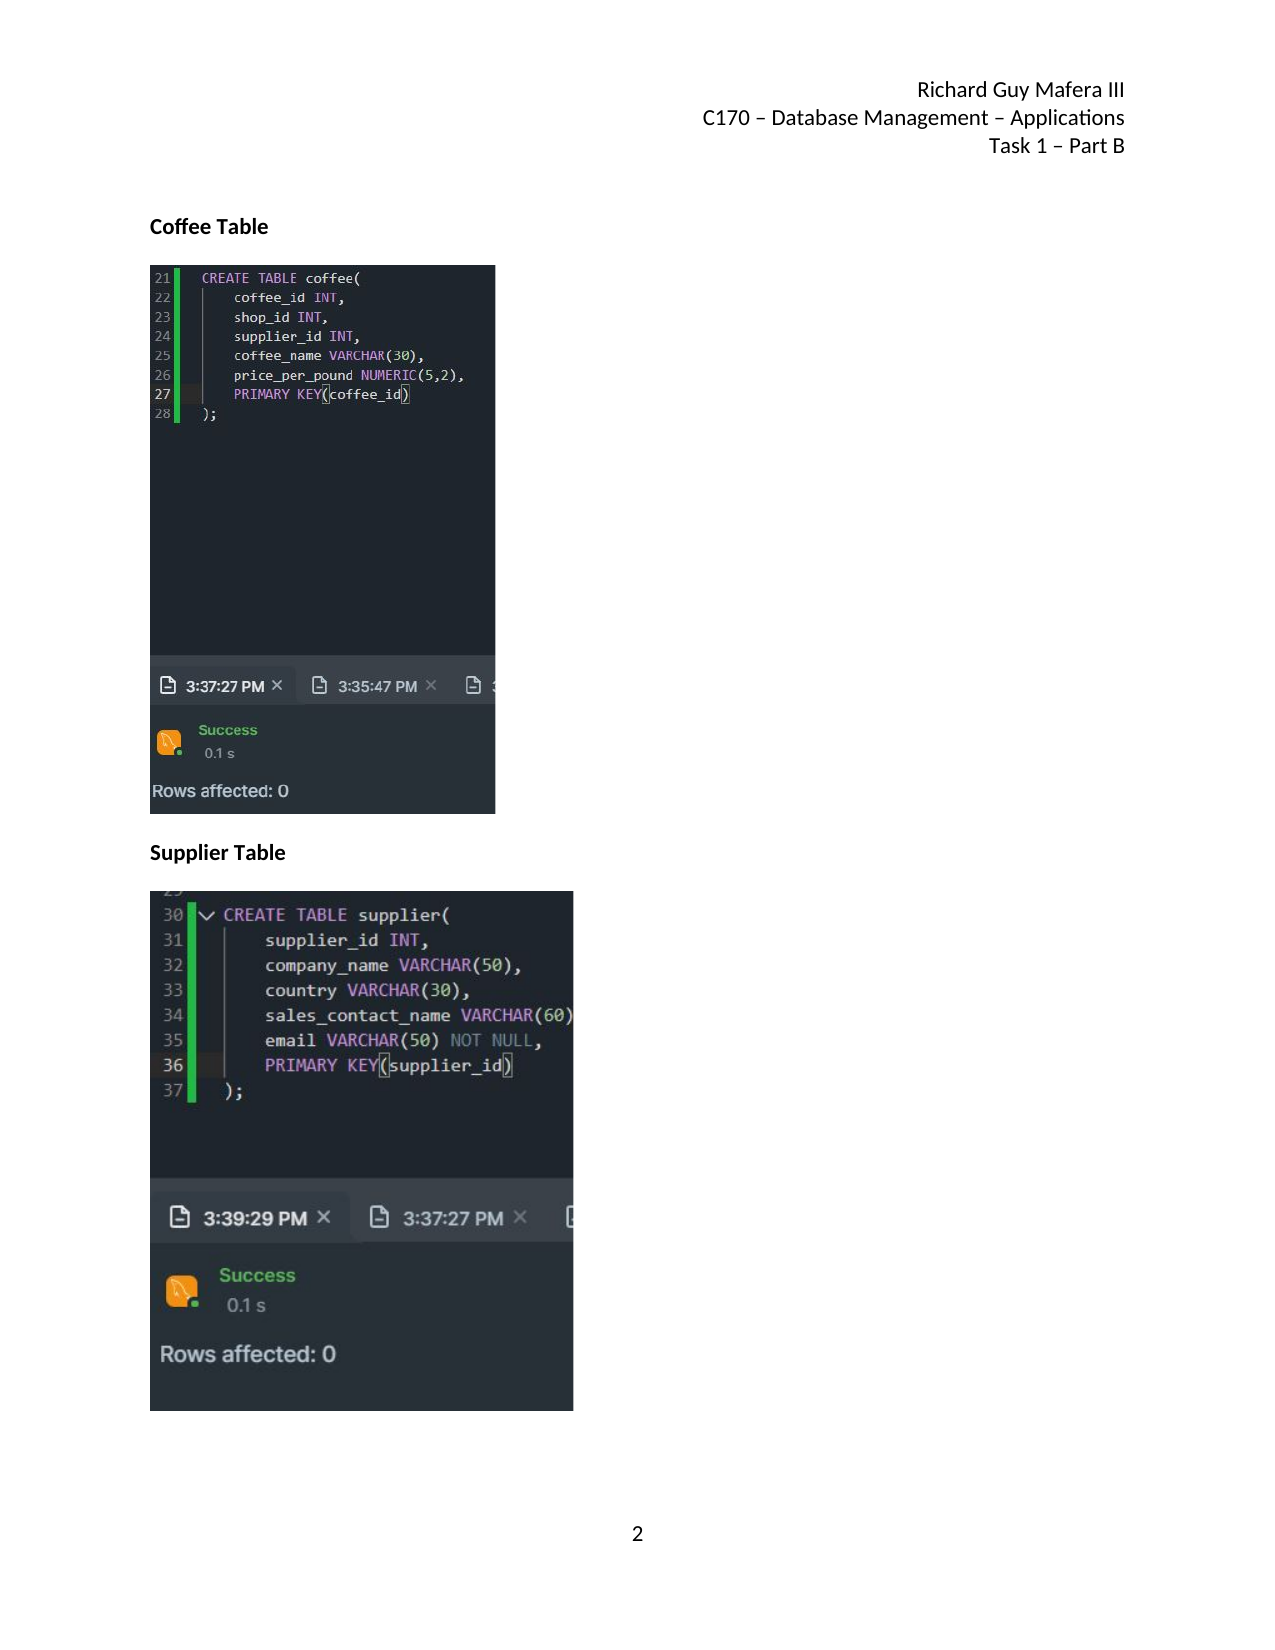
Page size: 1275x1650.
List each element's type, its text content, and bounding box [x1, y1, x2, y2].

picture [150, 265, 496, 814]
text Coffee Table [150, 212, 1125, 240]
text Supplier Table [150, 838, 1125, 867]
picture [150, 891, 574, 1411]
